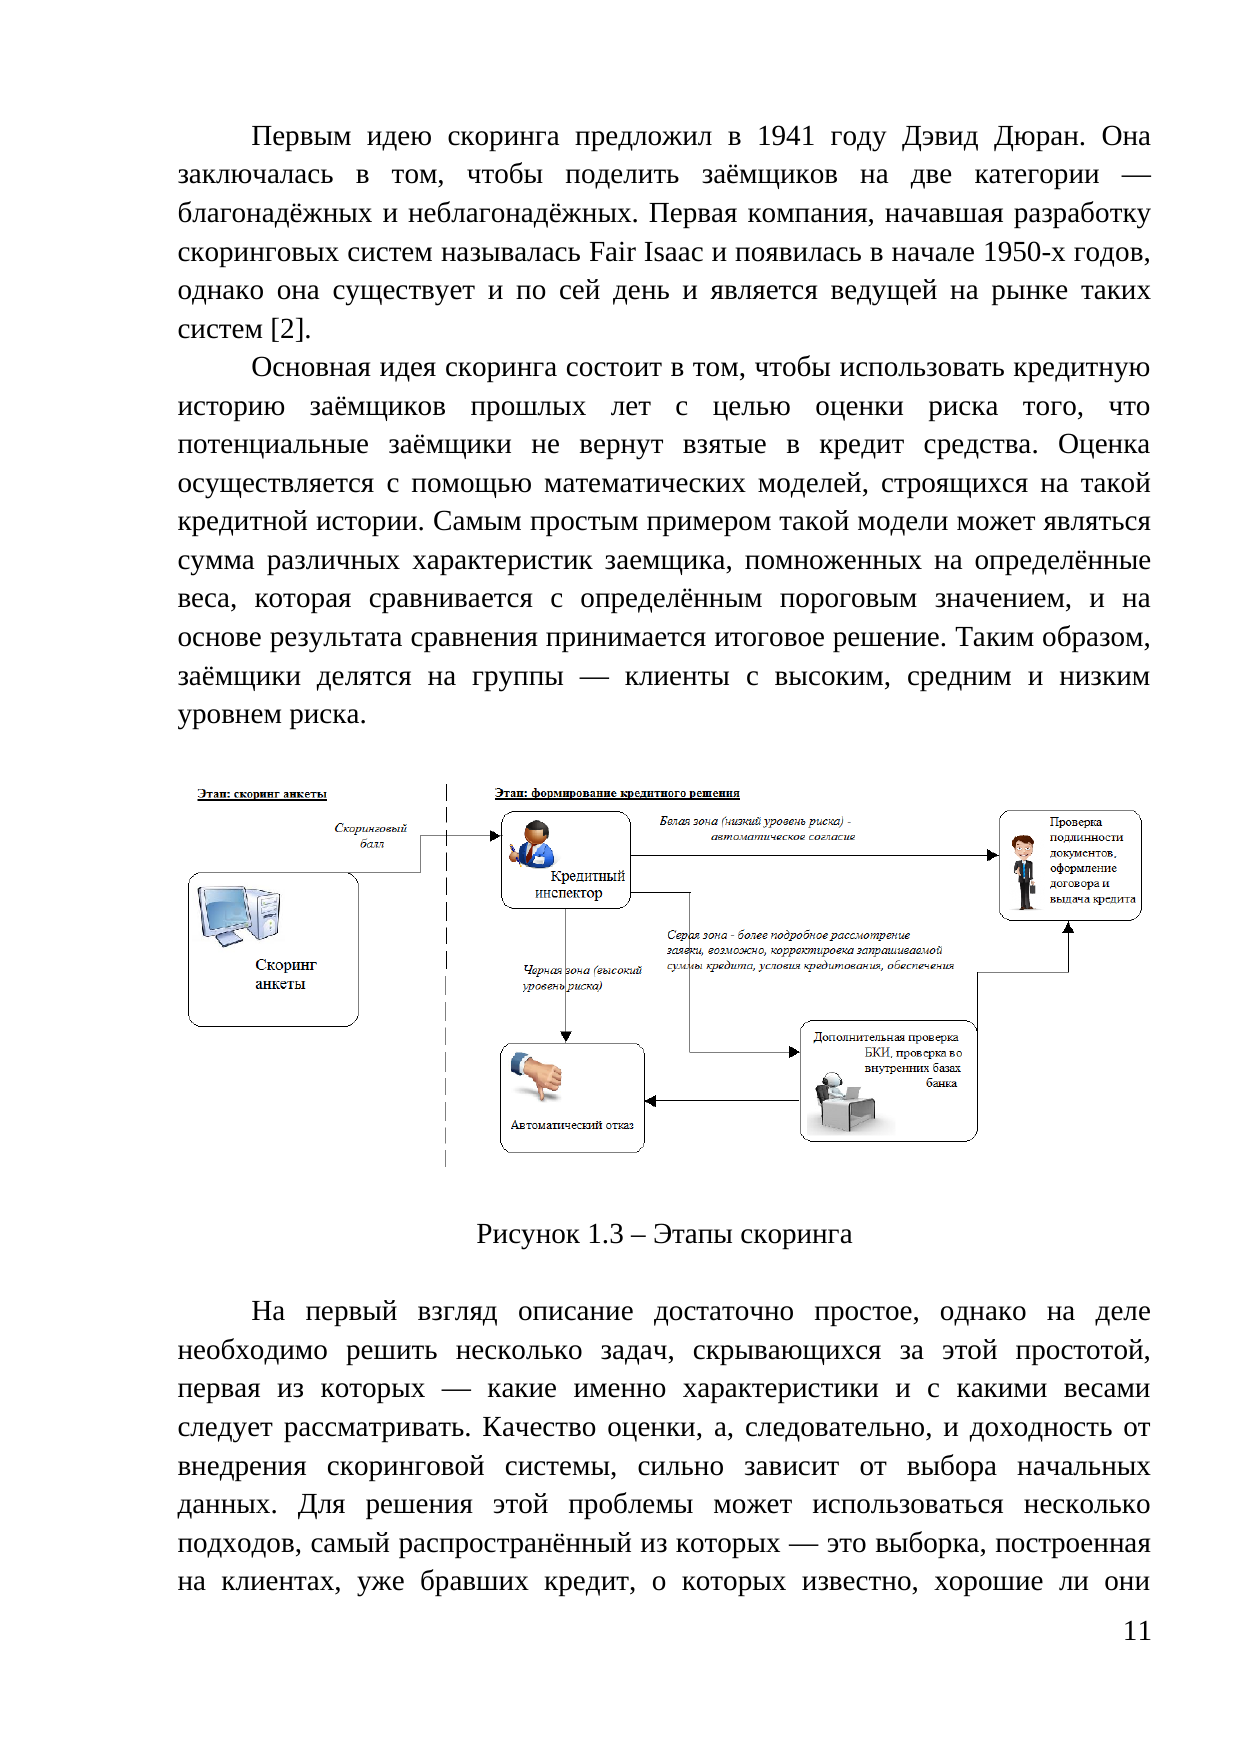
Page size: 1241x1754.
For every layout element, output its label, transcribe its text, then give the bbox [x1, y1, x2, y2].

text Рисунок 1.3 – Этапы скоринга [177, 1216, 1152, 1250]
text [177, 1293, 1152, 1597]
picture [177, 773, 1152, 1173]
list Первым идею скоринга предложил в 1941 году Дэвид Дюран. Она заключалась в том, чтобы поделить заёмщиков на две категории — благонадёжных и неблагонадёжных. Первая компания, начавшая разработку скоринговых систем называлась Fair Isaac и появилась в начале 1950-х годов, однако она существует и по сей день и является ведущей на рынке таких систем [2]. [177, 118, 1152, 344]
text Основная идея скоринга состоит в том, чтобы использовать кредитную историю заёмщиков прошлых лет с целью оценки риска того, что потенциальные заёмщики не вернут взятые в кредит средства. Оценка осуществляется с помощью математических моделей, строящихся на такой кредитной истории. Самым простым примером такой модели может являться сумма различных характеристик заемщика, помноженных на определённые веса, которая сравнивается с определённым пороговым значением, и на основе результата сравнения принимается итоговое решение. Таким образом, заёмщики делятся на группы — клиенты с высоким, средним и низким уровнем риска. [177, 349, 1152, 730]
